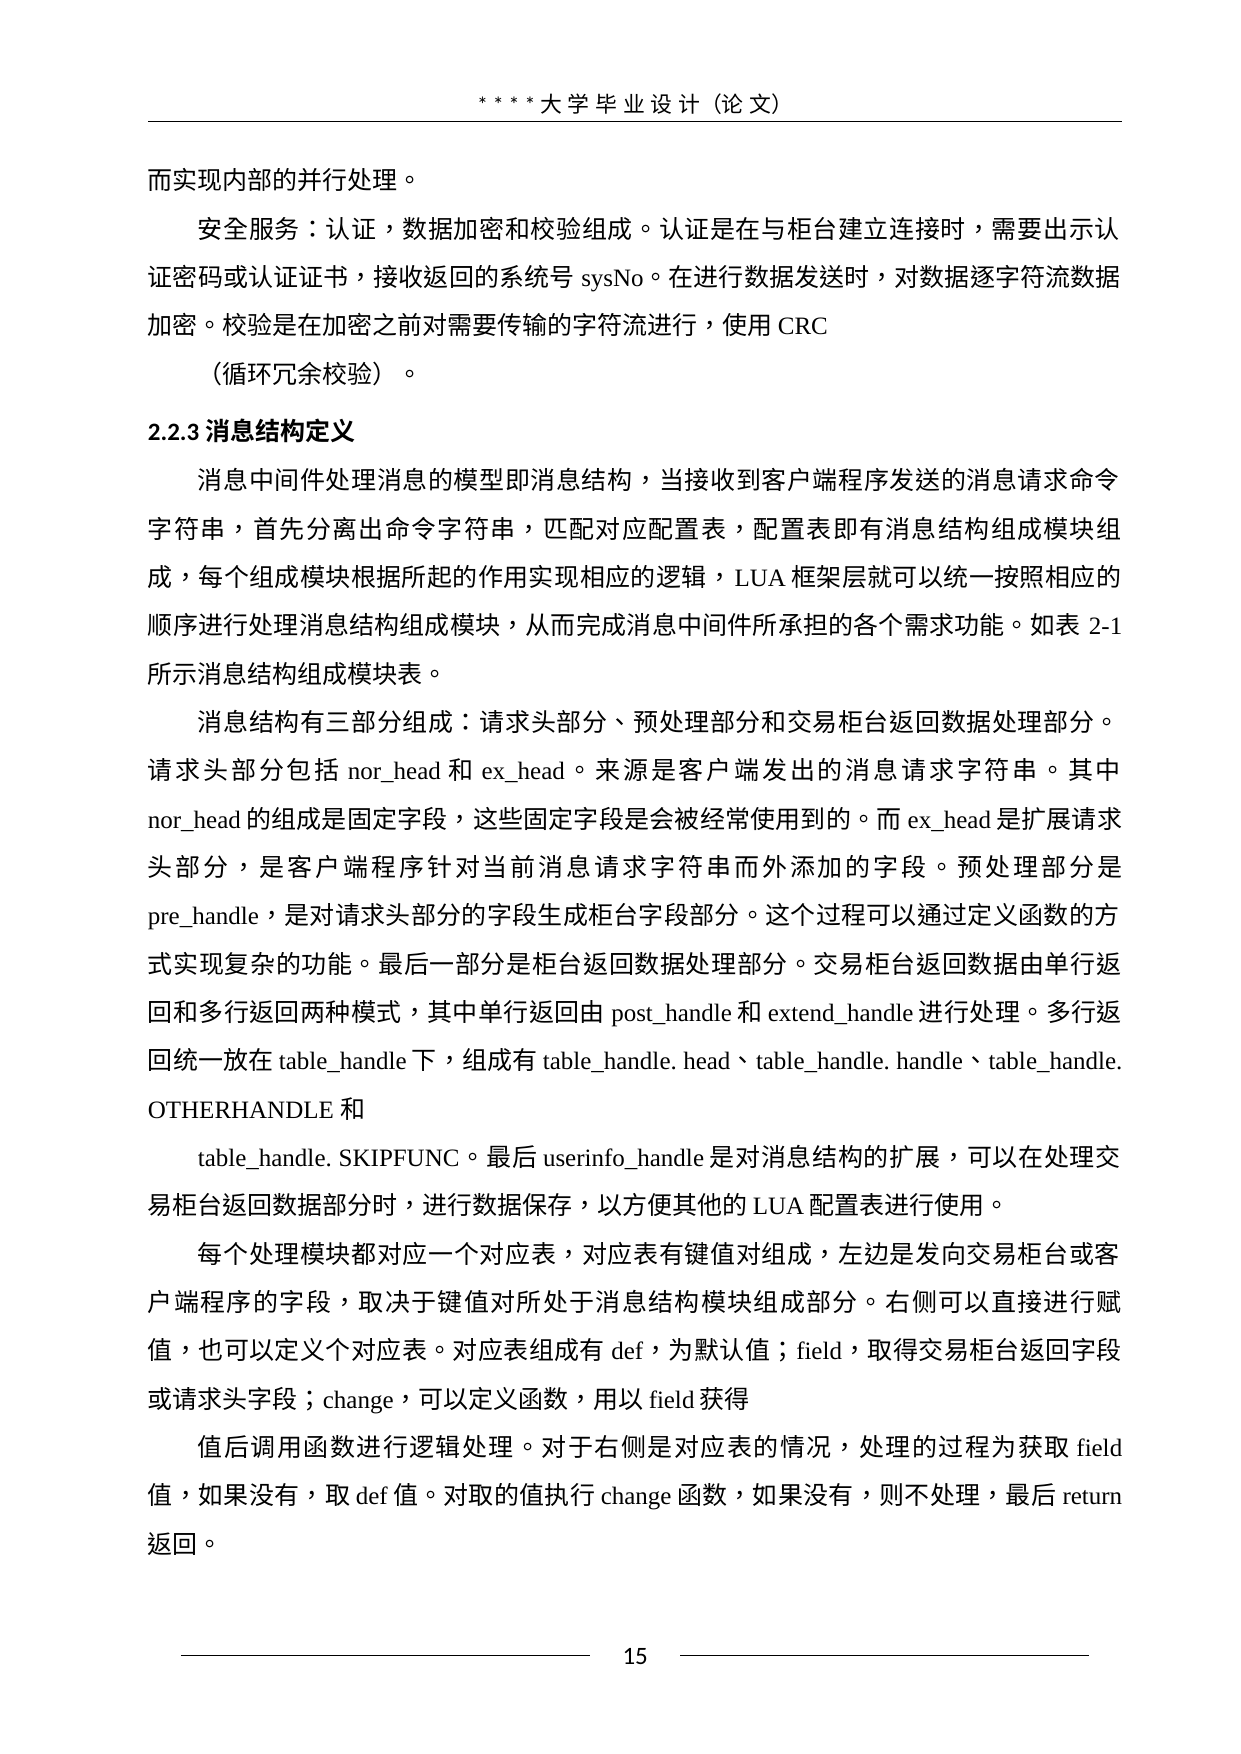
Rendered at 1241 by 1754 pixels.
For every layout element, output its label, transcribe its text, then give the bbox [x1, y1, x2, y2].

subtitle 2.2.3 消息结构定义 [148, 413, 1122, 448]
text 安全服务：认证，数据加密和校验组成。认证是在与柜台建立连接时，需要出示认证密码或认证证书，接收返回的系统号sysNo。在进行数据发送时，对数据逐字符流数据加密。校验是在加密之前对需要传输的字符流进行，使用CRC [148, 196, 1122, 341]
text 消息中间件处理消息的模型即消息结构，当接收到客户端程序发送的消息请求命令字符串，首先分离出命令字符串，匹配对应配置表，配置表即有消息结构组成模块组成，每个组成模块根据所起的作用实现相应的逻辑，LUA框架层就可以统一按照相应的顺序进行处理消息结构组成模块，从而完成消息中间件所承担的各个需求功能。如表2-1所示消息结构组成模块表。 [148, 448, 1122, 689]
text 消息结构有三部分组成：请求头部分、预处理部分和交易柜台返回数据处理部分。请求头部分包括nor_head和ex_head。来源是客户端发出的消息请求字符串。其中nor_head的组成是固定字段，这些固定字段是会被经常使用到的。而ex_head是扩展请求头部分，是客户端程序针对当前消息请求字符串而外添加的字段。预处理部分是pre_handle，是对请求头部分的字段生成柜台字段部分。这个过程可以通过定义函数的方式实现复杂的功能。最后一部分是柜台返回数据处理部分。交易柜台返回数据由单行返回和多行返回两种模式，其中单行返回由post_handle和extend_handle进行处理。多行返回统一放在table_handle下，组成有table_handle. head、table_handle. handle、table_handle. OTHERHANDLE 和 [148, 689, 1122, 1124]
text （循环冗余校验）。 [148, 341, 1122, 389]
text table_handle. SKIPFUNC。最后userinfo_handle是对消息结构的扩展，可以在处理交易柜台返回数据部分时，进行数据保存，以方便其他的LUA配置表进行使用。 [148, 1124, 1122, 1221]
text 每个处理模块都对应一个对应表，对应表有键值对组成，左边是发向交易柜台或客户端程序的字段，取决于键值对所处于消息结构模块组成部分。右侧可以直接进行赋值，也可以定义个对应表。对应表组成有def，为默认值；field，取得交易柜台返回字段或请求头字段；change，可以定义函数，用以field获得 [148, 1221, 1122, 1414]
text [148, 148, 1122, 196]
text 值后调用函数进行逻辑处理。对于右侧是对应表的情况，处理的过程为获取field值，如果没有，取def值。对取的值执行change函数，如果没有，则不处理，最后return返回。 [148, 1414, 1122, 1559]
